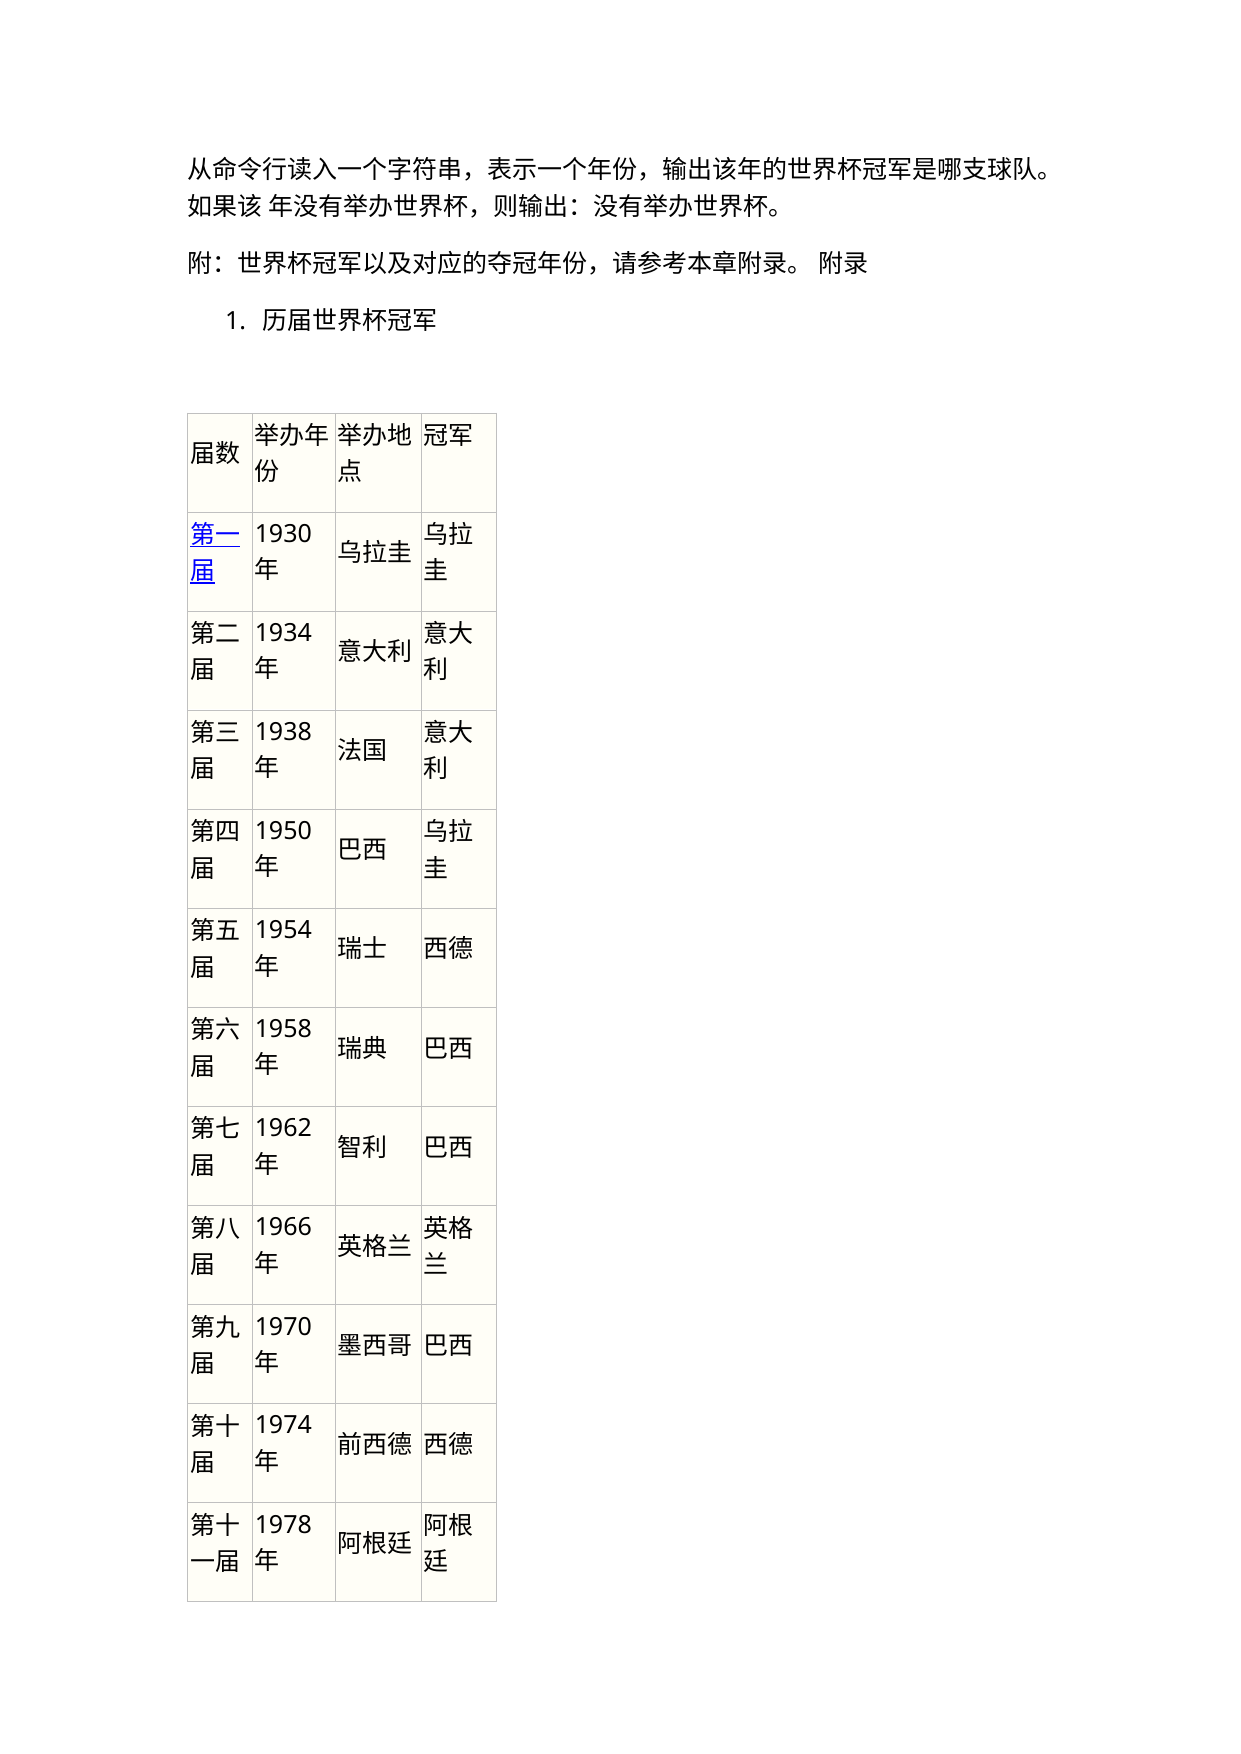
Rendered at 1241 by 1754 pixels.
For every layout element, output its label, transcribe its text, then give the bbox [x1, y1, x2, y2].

table_cell 1950年 [253, 810, 335, 908]
table_cell 英格兰 [336, 1206, 421, 1304]
table_cell 1930年 [253, 513, 335, 611]
table_cell 意大利 [336, 612, 421, 709]
table_cell 1962年 [253, 1107, 335, 1205]
table_cell 意大利 [422, 612, 496, 709]
table_cell 阿根廷 [422, 1503, 496, 1601]
table_cell 西德 [422, 909, 496, 1007]
table_cell 第六届 [188, 1008, 252, 1106]
table_cell 瑞典 [336, 1008, 421, 1106]
table_cell 巴西 [422, 1107, 496, 1205]
table_cell 1934年 [253, 612, 335, 709]
table_cell 1970年 [253, 1305, 335, 1403]
table_header 届数 [188, 414, 252, 511]
table_cell 第八届 [188, 1206, 252, 1304]
table_cell 第二届 [188, 612, 252, 709]
table_cell 乌拉圭 [336, 513, 421, 611]
table_cell 巴西 [422, 1008, 496, 1106]
table_cell 1958年 [253, 1008, 335, 1106]
table_cell 1978年 [253, 1503, 335, 1601]
table_cell 1974年 [253, 1404, 335, 1502]
text 附：世界杯冠军以及对应的夺冠年份，请参考本章附录。 附录 [187, 243, 1053, 279]
table_cell 巴西 [422, 1305, 496, 1403]
table_cell 意大利 [422, 711, 496, 809]
table_cell 英格兰 [422, 1206, 496, 1304]
table_cell 第三届 [188, 711, 252, 809]
table_header 举办年份 [253, 414, 335, 511]
table_cell 乌拉圭 [422, 810, 496, 908]
table_cell 阿根廷 [336, 1503, 421, 1601]
table_cell 第五届 [188, 909, 252, 1007]
table_cell 第一届 [188, 513, 252, 611]
table_cell 前西德 [336, 1404, 421, 1502]
table_cell 1954年 [253, 909, 335, 1007]
table_cell 智利 [336, 1107, 421, 1205]
table_cell 第四届 [188, 810, 252, 908]
table_cell 西德 [422, 1404, 496, 1502]
text 从命令行读入一个字符串，表示一个年份，输出该年的世界杯冠军是哪支球队。如果该 年没有举办世界杯，则输出：没有举办世界杯。 [187, 150, 1053, 222]
table_cell 法国 [336, 711, 421, 809]
table_cell 乌拉圭 [422, 513, 496, 611]
table_cell 第九届 [188, 1305, 252, 1403]
table_cell 第十一届 [188, 1503, 252, 1601]
table_header 冠军 [422, 414, 496, 511]
table_cell 瑞士 [336, 909, 421, 1007]
table_cell 1938年 [253, 711, 335, 809]
table_cell 第十届 [188, 1404, 252, 1502]
list 历届世界杯冠军 [225, 300, 1053, 337]
table_cell 第七届 [188, 1107, 252, 1205]
table_cell 巴西 [336, 810, 421, 908]
table_cell 1966年 [253, 1206, 335, 1304]
table_header 举办地点 [336, 414, 421, 511]
table_cell 墨西哥 [336, 1305, 421, 1403]
